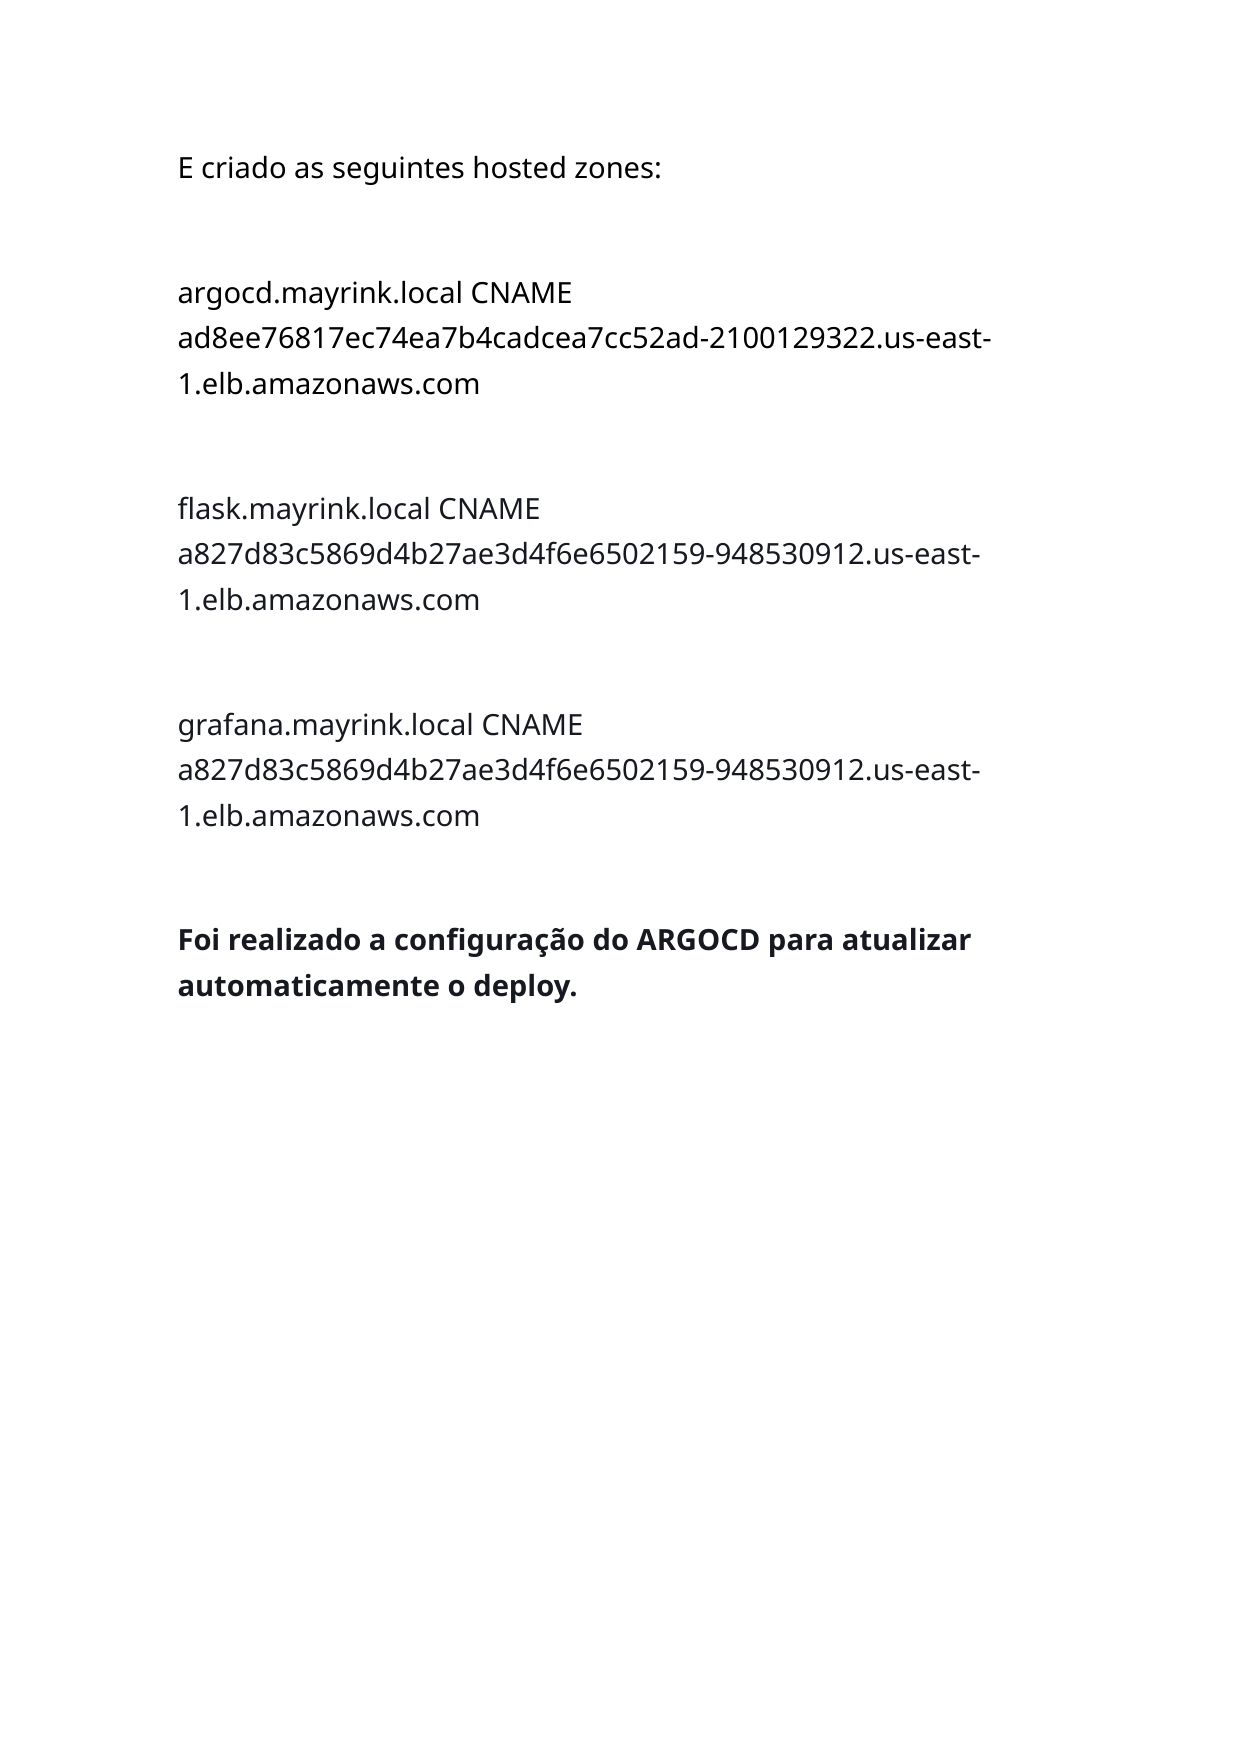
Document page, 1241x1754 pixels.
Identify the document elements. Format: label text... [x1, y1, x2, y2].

text Foi realizado a configuração do ARGOCD para atualizar automaticamente o deploy. [177, 920, 1063, 1005]
text grafana.mayrink.local CNAME a827d83c5869d4b27ae3d4f6e6502159-948530912.us-east-1.elb.amazonaws.com [177, 704, 1063, 835]
text E criado as seguintes hosted zones: [177, 148, 1063, 187]
text flask.mayrink.local CNAME a827d83c5869d4b27ae3d4f6e6502159-948530912.us-east-1.elb.amazonaws.com [177, 488, 1063, 619]
text argocd.mayrink.local CNAME ad8ee76817ec74ea7b4cadcea7cc52ad-2100129322.us-east-1.elb.amazonaws.com [177, 272, 1063, 403]
